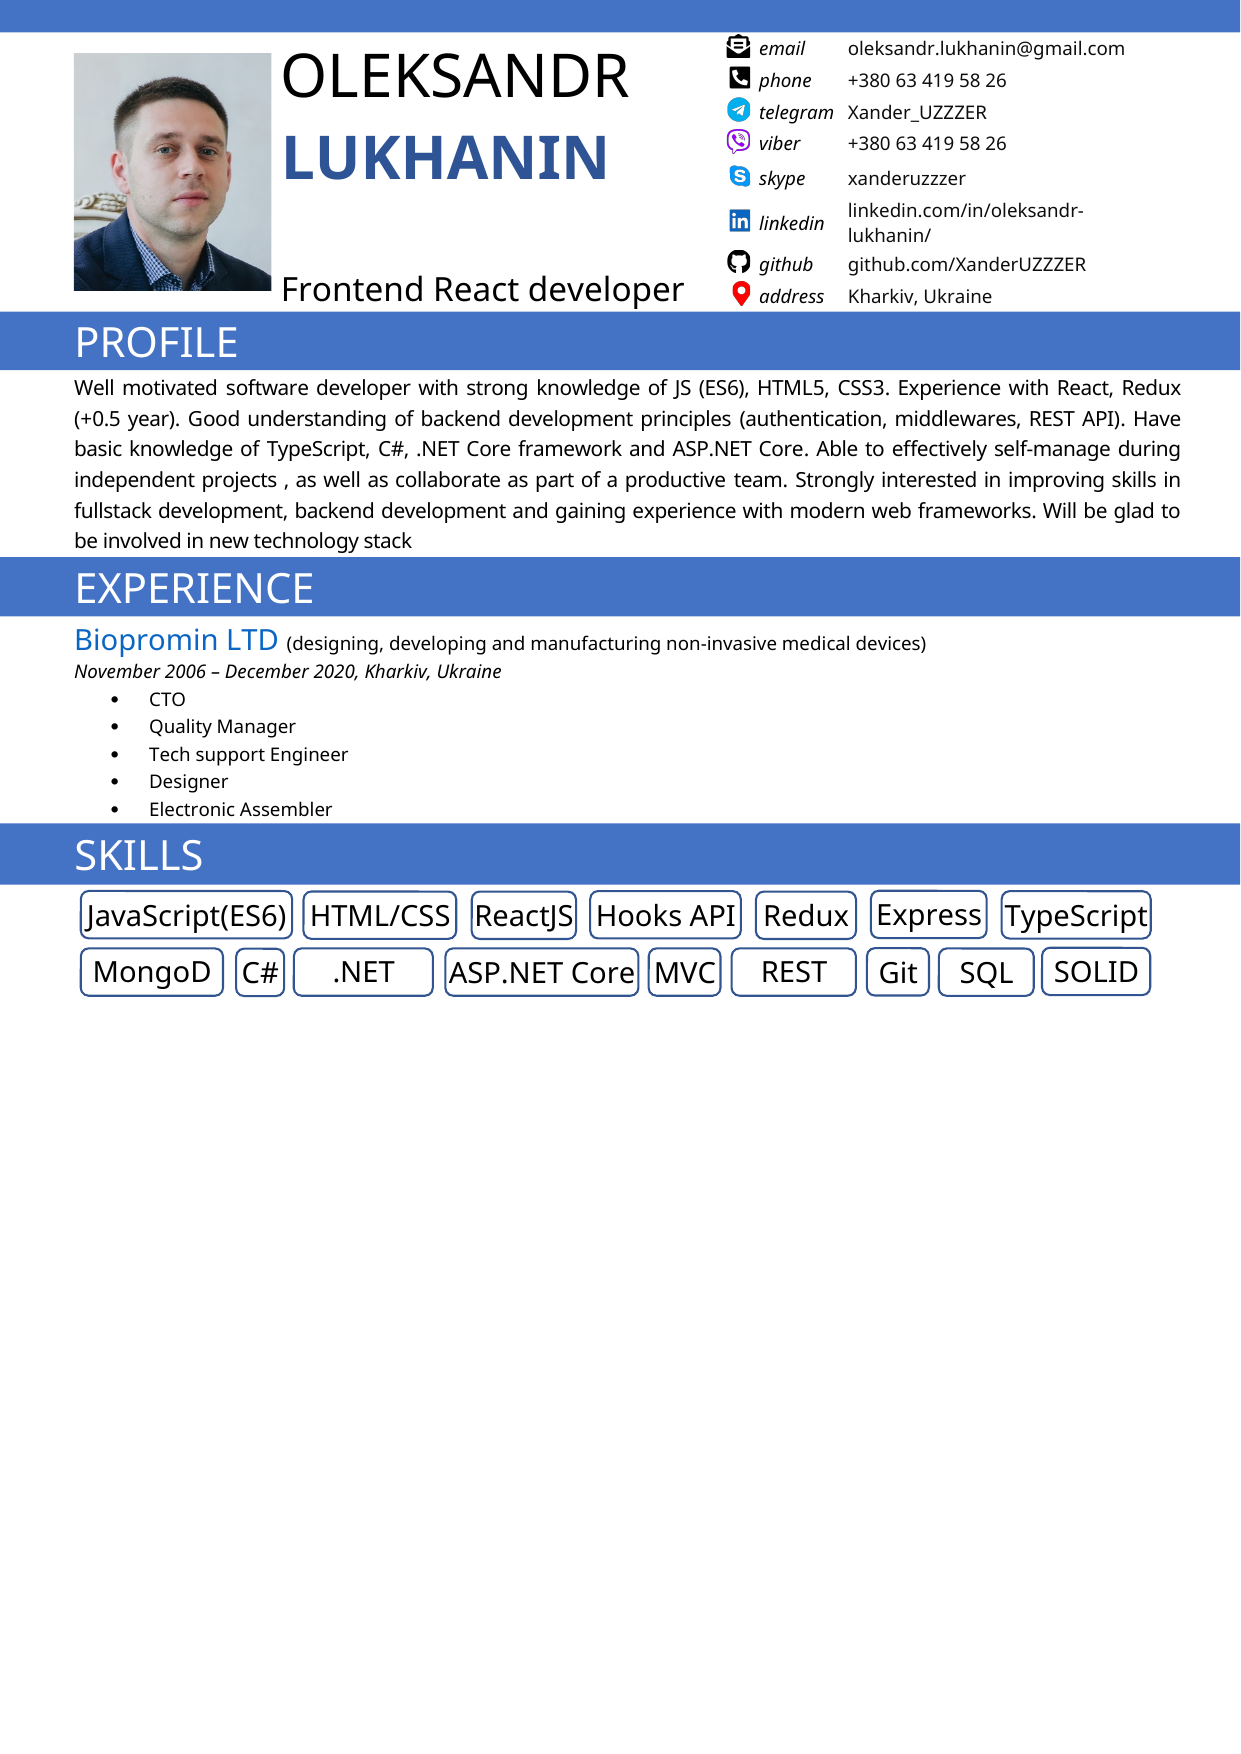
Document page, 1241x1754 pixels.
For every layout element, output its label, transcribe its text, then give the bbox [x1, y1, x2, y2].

picture [726, 129, 751, 154]
table_cell viber [753, 128, 842, 159]
table_cell Kharkiv, Ukraine [842, 280, 1167, 311]
table_cell telegram [753, 96, 842, 128]
list Electronic Assembler [111, 796, 1137, 821]
table_cell [709, 197, 753, 248]
table_header oleksandr.lukhanin@gmail.com [842, 33, 1167, 64]
table_cell github [753, 248, 842, 280]
picture [744, 115, 751, 122]
table_cell Xander_UZZZER [842, 96, 1167, 128]
table_cell github.com/XanderUZZZER [842, 248, 1167, 280]
text November 2006 – December 2020, Kharkiv, Ukraine [74, 658, 1137, 684]
picture [729, 66, 751, 90]
table_cell Frontend React developer [281, 197, 709, 311]
picture [726, 34, 751, 58]
table_cell [709, 128, 753, 159]
table_cell +380 63 419 58 26 [842, 64, 1167, 96]
text Well motivated software developer with strong knowledge of JS (ES6), HTML5, CSS3. Experience with React, Redux (+0.5 year). Good understanding of backend development principles (authentication, middlewares, REST API). Have basic knowledge of TypeScript, C#, .NET Core framework and ASP.NET Core. Able to effectively self-manage during independent projects , as well as collaborate as part of a productive team. Strongly interested in improving skills in fullstack development, backend development and gaining experience with modern web frameworks. Will be glad to be involved in new technology stack [74, 373, 1181, 555]
picture [744, 97, 751, 104]
table_cell [709, 64, 753, 96]
picture [729, 208, 751, 233]
picture [727, 97, 734, 104]
table_cell xanderuzzzer [842, 159, 1167, 197]
table_cell linkedin.com/in/oleksandr-lukhanin/ [842, 197, 1167, 248]
table_cell [709, 159, 753, 197]
picture [727, 250, 751, 274]
picture [73, 53, 272, 291]
table_header [709, 33, 753, 64]
picture [737, 106, 744, 114]
table_header OLEKSANDR LUKHANIN [281, 33, 709, 197]
list Quality Manager [111, 713, 1137, 739]
text Biopromin LTD (designing, developing and manufacturing non-invasive medical devices) [74, 619, 1137, 658]
table_header email [753, 33, 842, 64]
list CTO [111, 686, 1137, 711]
table_cell phone [753, 64, 842, 96]
picture [732, 281, 751, 306]
list Designer [111, 768, 1137, 794]
picture [729, 164, 751, 188]
table_cell [709, 280, 753, 311]
table_header [74, 33, 281, 311]
table_cell +380 63 419 58 26 [842, 128, 1167, 159]
list Tech support Engineer [111, 741, 1137, 766]
table_cell skype [753, 159, 842, 197]
table_cell address [753, 280, 842, 311]
picture [727, 115, 734, 122]
table_cell [709, 248, 753, 280]
table_cell [709, 96, 753, 128]
table_cell linkedin [753, 197, 842, 248]
